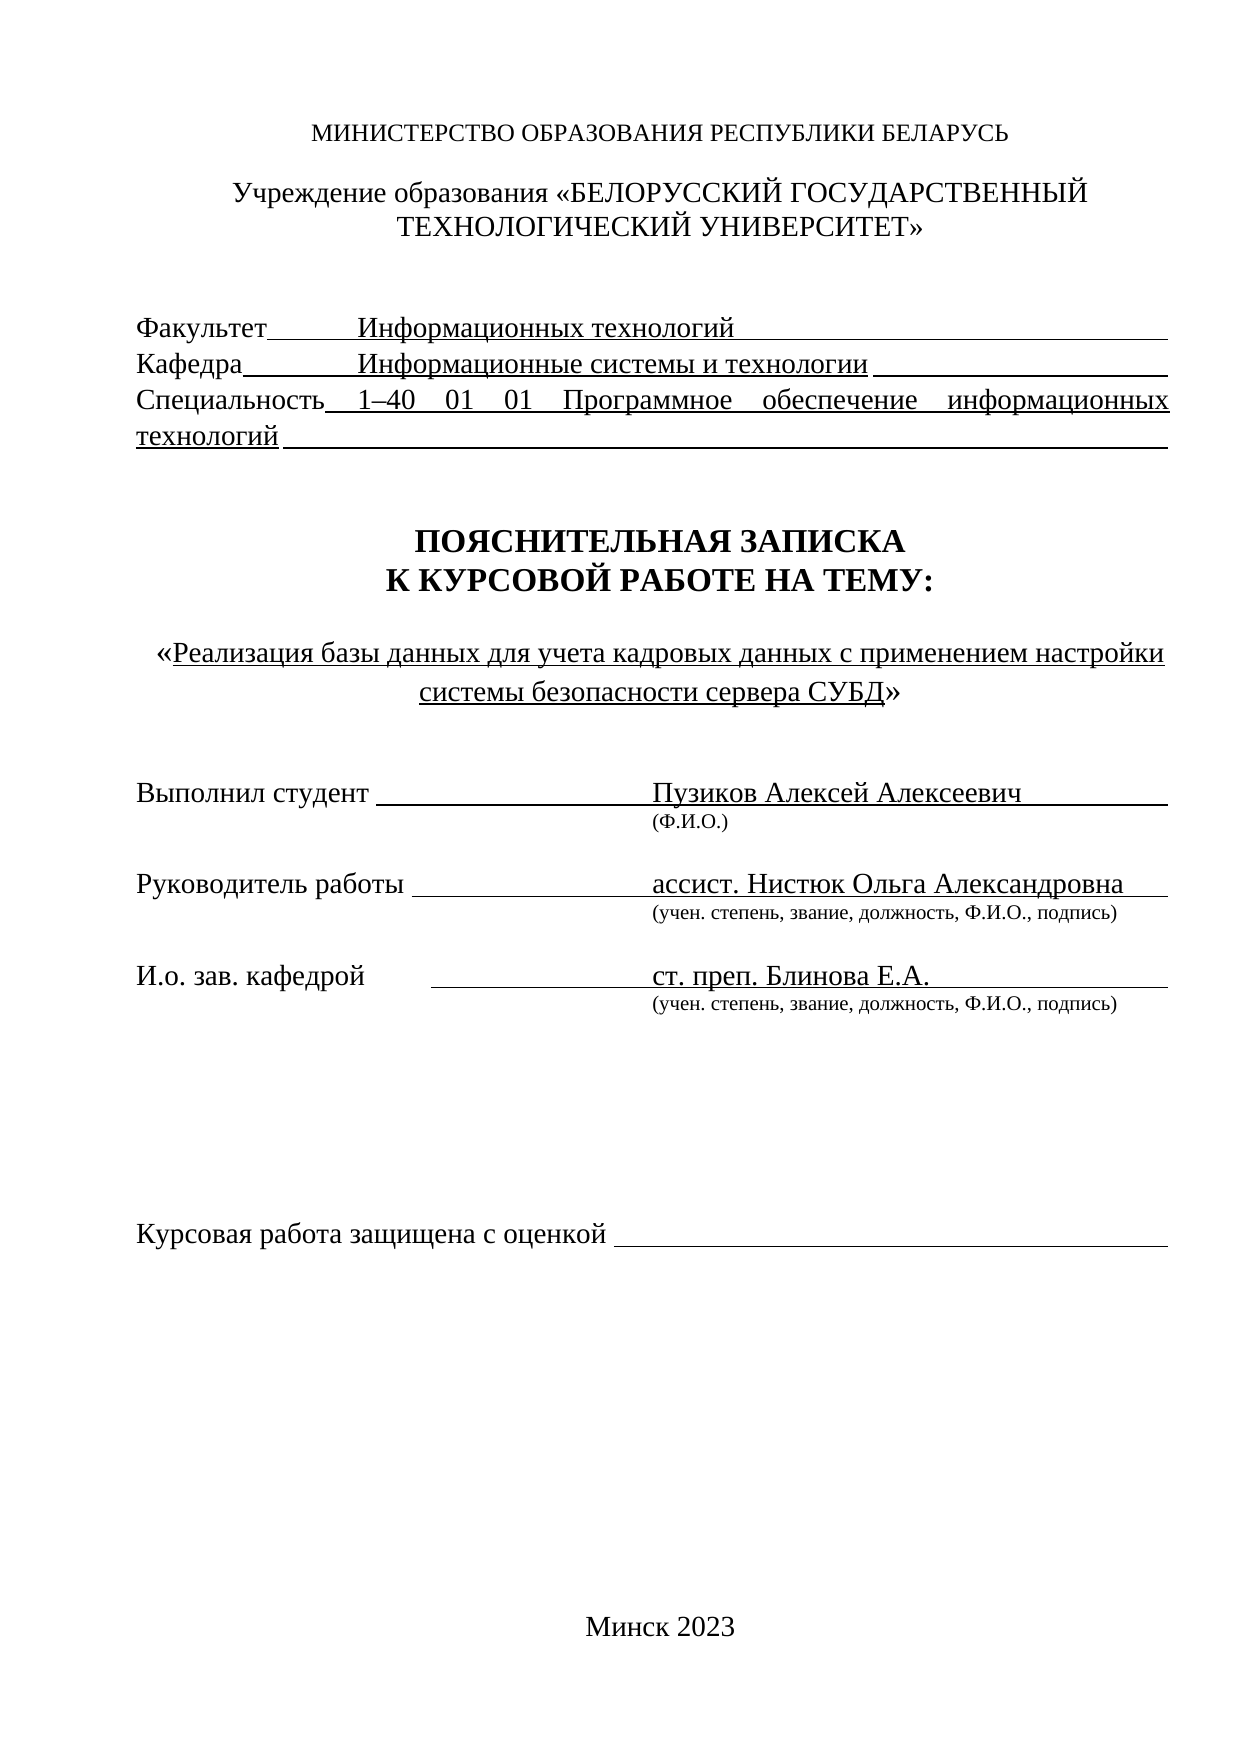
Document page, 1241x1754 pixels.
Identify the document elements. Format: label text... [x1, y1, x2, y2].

text (учен. степень, звание, должность, Ф.И.О., подпись) [136, 900, 1184, 924]
text И.о. зав. кафедрой ст. преп. Блинова Е.А. [136, 958, 1184, 991]
text «Реализация базы данных для учета кадровых данных с применением настройки системы безопасности сервера СУБД» [136, 632, 1184, 708]
text МИНИСТЕРСТВО ОБРАЗОВАНИЯ РЕСПУБЛИКИ БЕЛАРУСЬ [136, 118, 1184, 147]
text ТЕХНОЛОГИЧЕСКИЙ УНИВЕРСИТЕТ» [136, 209, 1184, 243]
text (Ф.И.О.) [136, 809, 1184, 833]
text Учреждение образования «БЕЛОРУССКИЙ ГОСУДАРСТВЕННЫЙ [136, 176, 1184, 209]
text Курсовая работа защищена с оценкой [136, 1217, 1184, 1250]
text К КУРСОВОЙ РАБОТЕ НА ТЕМУ: [136, 560, 1184, 598]
text Специальность 1–40 01 01 Программное обеспечение информационных технологий [136, 382, 1169, 452]
text Минск 2023 [136, 1609, 1184, 1643]
text Кафедра Информационные системы и технологии [136, 346, 1181, 379]
text (учен. степень, звание, должность, Ф.И.О., подпись) [136, 991, 1184, 1015]
text Руководитель работы ассист. Нистюк Ольга Александровна [136, 867, 1184, 900]
text Выполнил студент Пузиков Алексей Алексеевич [136, 775, 1184, 809]
text Факультет Информационных технологий [136, 310, 1240, 343]
text ПОЯСНИТЕЛЬНАЯ ЗАПИСКА [136, 521, 1184, 560]
